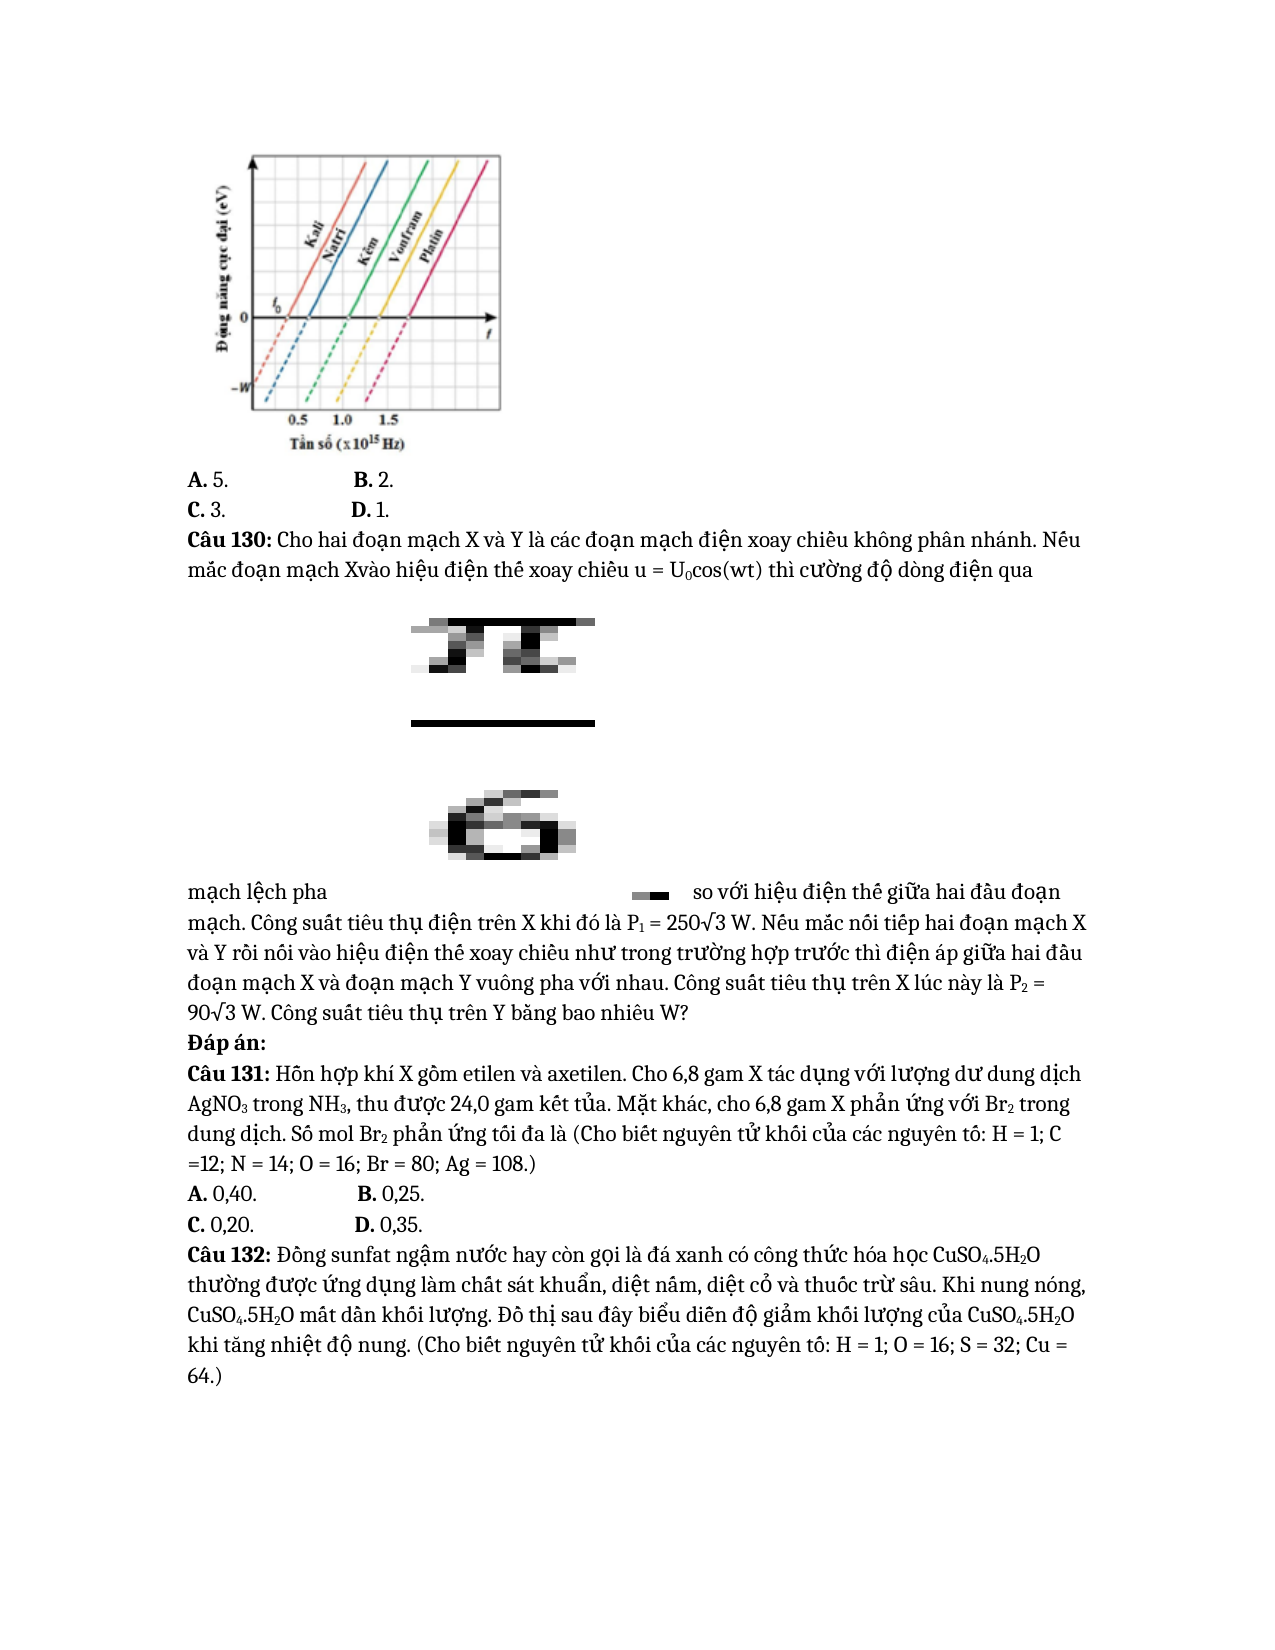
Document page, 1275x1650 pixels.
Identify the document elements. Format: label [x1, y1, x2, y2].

text [187, 150, 1087, 1389]
picture [356, 587, 669, 900]
picture [206, 150, 519, 463]
